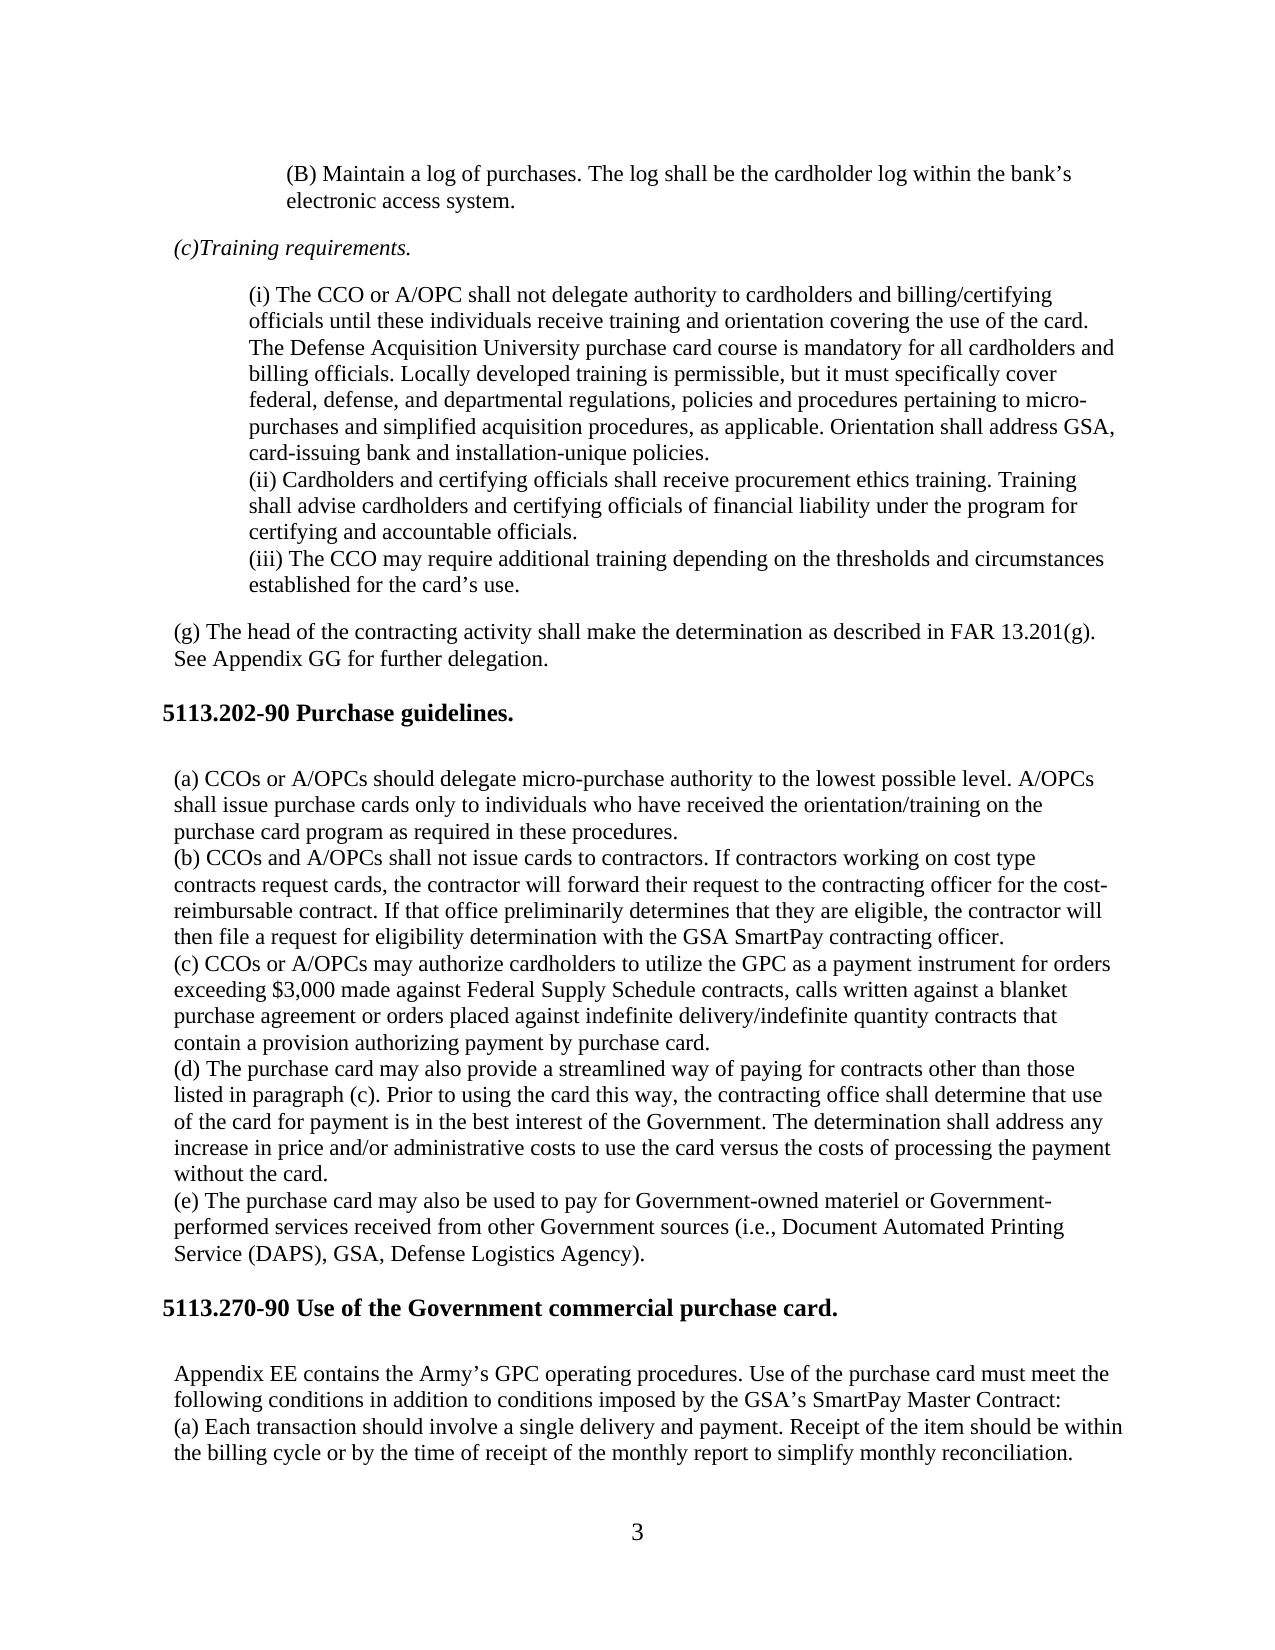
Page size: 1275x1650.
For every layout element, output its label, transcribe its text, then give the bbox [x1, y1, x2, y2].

text (a) Each transaction should involve a single delivery and payment. Receipt of the item should be within the billing cycle or by the time of receipt of the monthly report to simplify monthly reconciliation. [163, 1413, 1135, 1466]
text (b) CCOs and A/OPCs shall not issue cards to contractors. If contractors working on cost type contracts request cards, the contractor will forward their request to the contracting officer for the cost-reimbursable contract. If that office preliminarily determines that they are eligible, the contractor will then file a request for eligibility determination with the GSA SmartPay contracting officer. [163, 844, 1135, 950]
text (d) The purchase card may also provide a streamlined way of paying for contracts other than those listed in paragraph (c). Prior to using the card this way, the contracting office shall determine that use of the card for payment is in the best interest of the Government. The determination shall address any increase in price and/or administrative costs to use the card versus the costs of processing the payment without the card. [163, 1055, 1135, 1187]
text Appendix EE contains the Army’s GPC operating procedures. Use of the purchase card must meet the following conditions in addition to conditions imposed by the GSA’s SmartPay Master Contract: [163, 1350, 1135, 1413]
subtitle 5113.202-90 Purchase guidelines. [162, 698, 1125, 727]
text (a) CCOs or A/OPCs should delegate micro-purchase authority to the lowest possible level. A/OPCs shall issue purchase cards only to individuals who have received the orientation/training on the purchase card program as required in these procedures. [163, 755, 1135, 844]
text (g) The head of the contracting activity shall make the determination as described in FAR 13.201(g). See Appendix GG for further delegation. [163, 608, 1135, 681]
text (c)Training requirements. [163, 223, 1135, 271]
text (c) CCOs or A/OPCs may authorize cardholders to utilize the GPC as a payment instrument for orders exceeding $3,000 made against Federal Supply Schedule contracts, calls written against a blanket purchase agreement or orders placed against indefinite delivery/indefinite quantity contracts that contain a provision authorizing payment by purchase card. [163, 950, 1135, 1055]
text (ii) Cardholders and certifying officials shall receive procurement ethics training. Training shall advise cardholders and certifying officials of financial liability under the program for certifying and accountable officials. [238, 466, 1135, 545]
text (i) The CCO or A/OPC shall not delegate authority to cardholders and billing/certifying officials until these individuals receive training and orientation covering the use of the card. The Defense Acquisition University purchase card course is mandatory for all cardholders and billing officials. Locally developed training is permissible, but it must specifically cover federal, defense, and departmental regulations, policies and procedures pertaining to micro-purchases and simplified acquisition procedures, as applicable. Orientation shall address GSA, card-issuing bank and installation-unique policies. [238, 271, 1135, 466]
text (e) The purchase card may also be used to pay for Government-owned materiel or Government-performed services received from other Government sources (i.e., Document Automated Printing Service (DAPS), GSA, Defense Logistics Agency). [163, 1187, 1135, 1276]
text (B) Maintain a log of purchases. The log shall be the cardholder log within the bank’s electronic access system. [276, 150, 1135, 223]
text (iii) The CCO may require additional training depending on the thresholds and circumstances established for the card’s use. [238, 545, 1135, 608]
subtitle 5113.270-90 Use of the Government commercial purchase card. [162, 1293, 1125, 1322]
